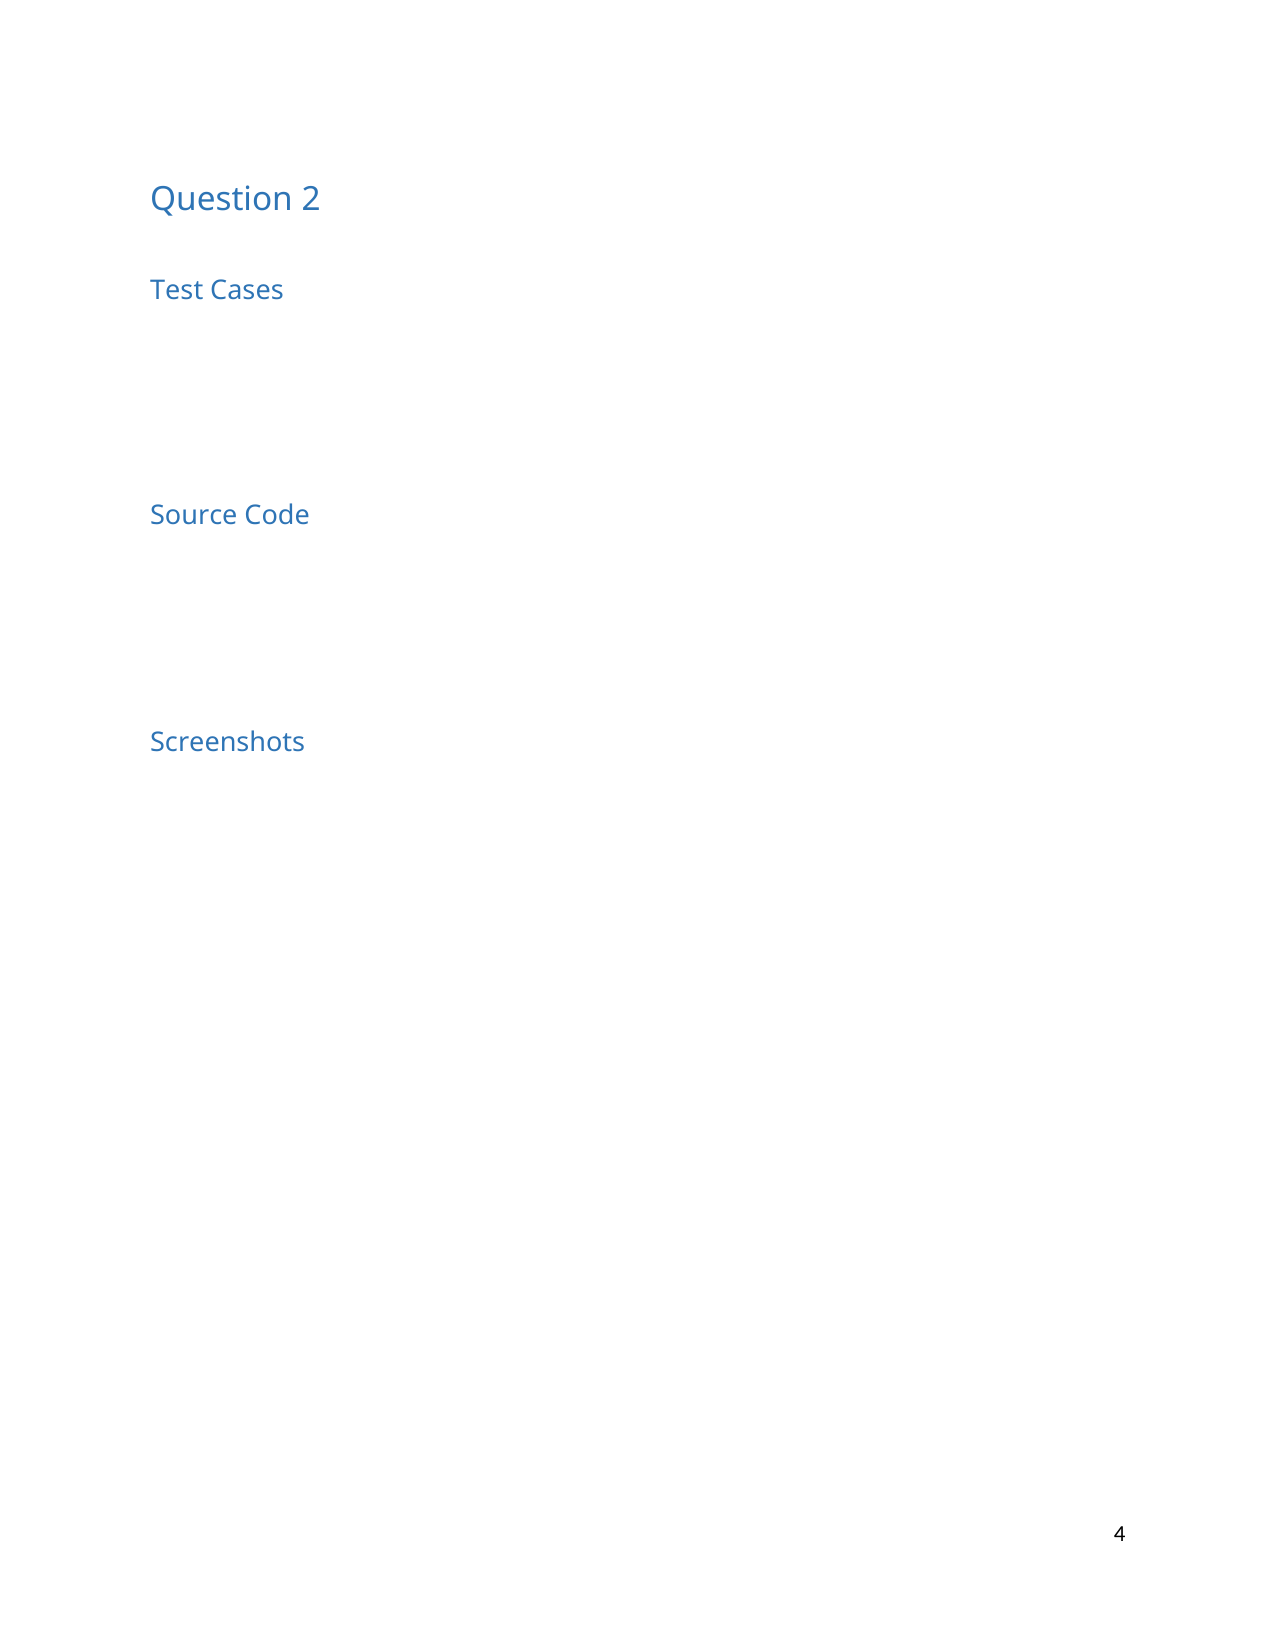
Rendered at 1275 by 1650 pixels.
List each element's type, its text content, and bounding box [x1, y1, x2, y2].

subtitle Test Cases [150, 271, 1125, 308]
subtitle Question 2 [150, 175, 1125, 220]
subtitle Screenshots [150, 722, 1125, 759]
subtitle Source Code [150, 495, 1125, 532]
